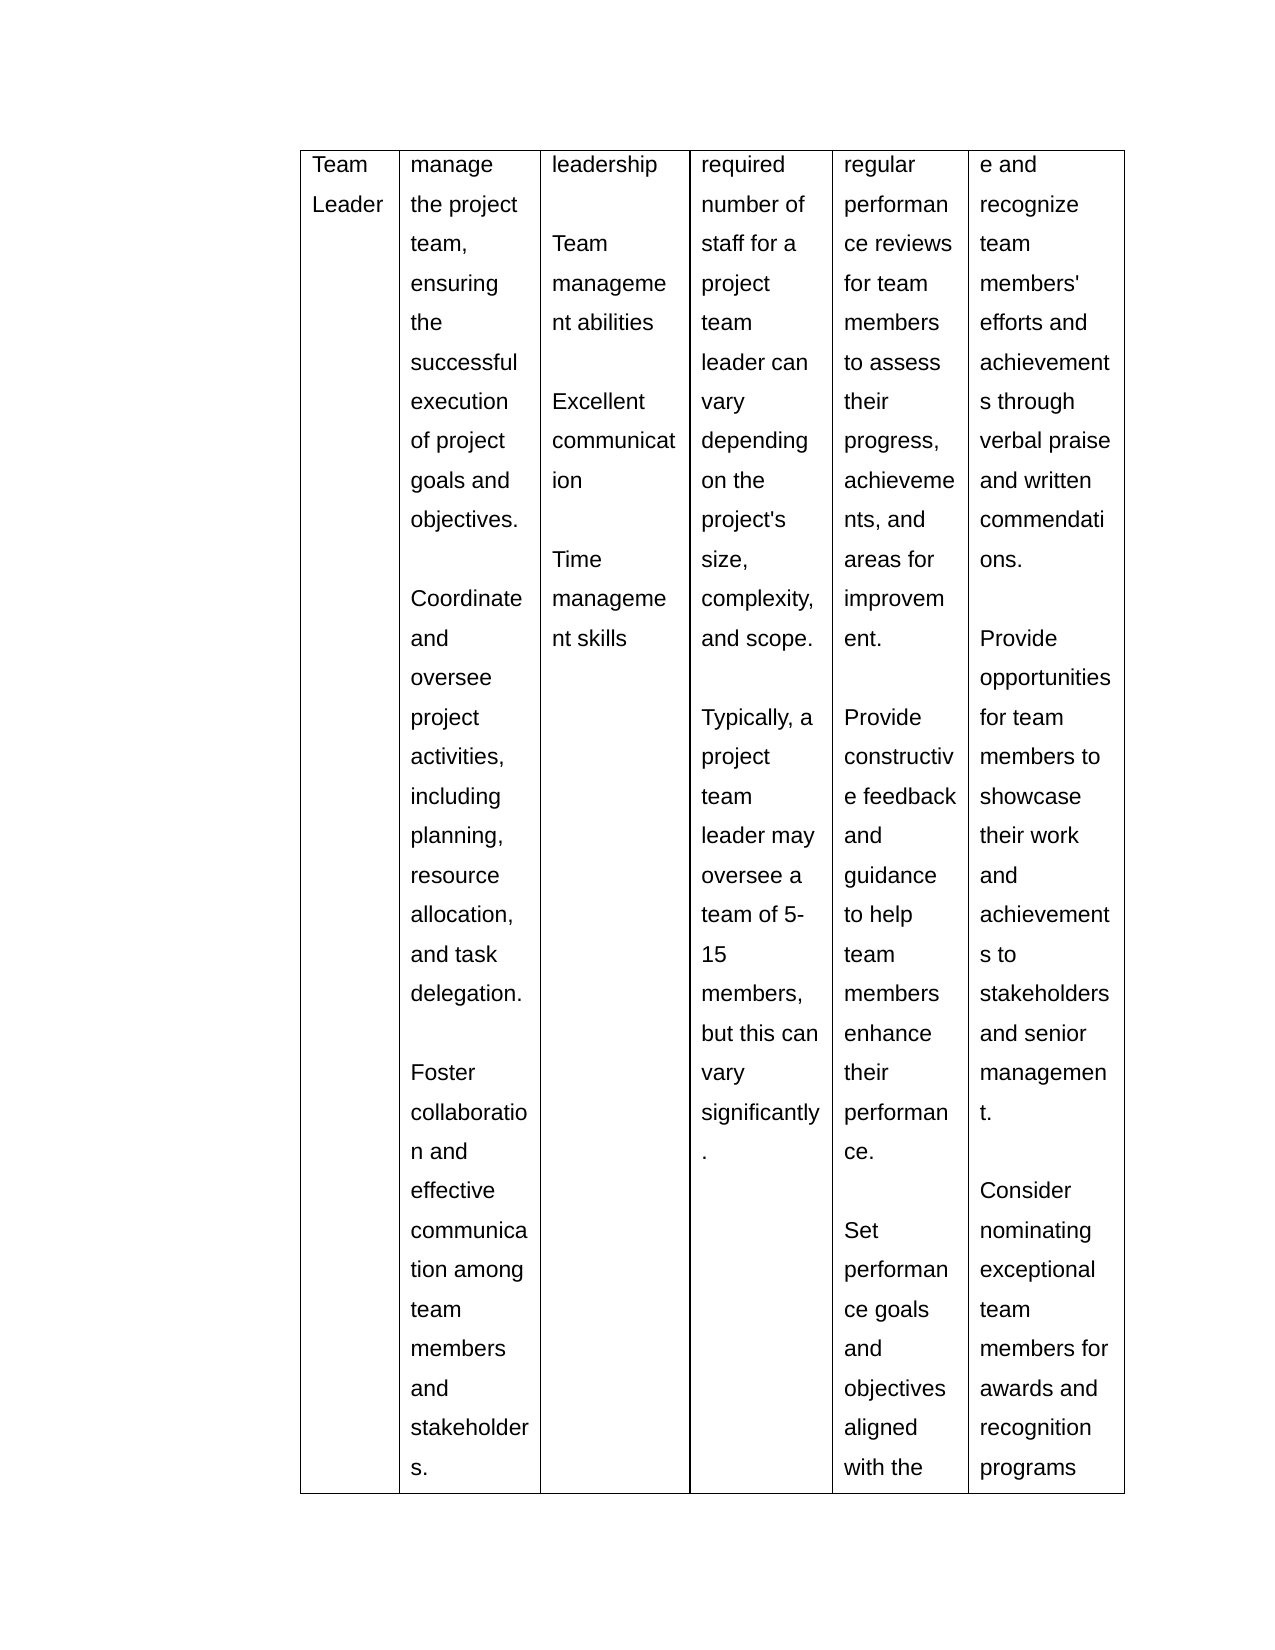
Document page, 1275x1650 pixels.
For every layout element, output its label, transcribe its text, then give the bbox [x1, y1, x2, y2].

table_cell Project Team Leader [301, 151, 399, 1493]
table_cell Strong leadership Team management abilities Excellent communication Time management skills [541, 151, 689, 1493]
